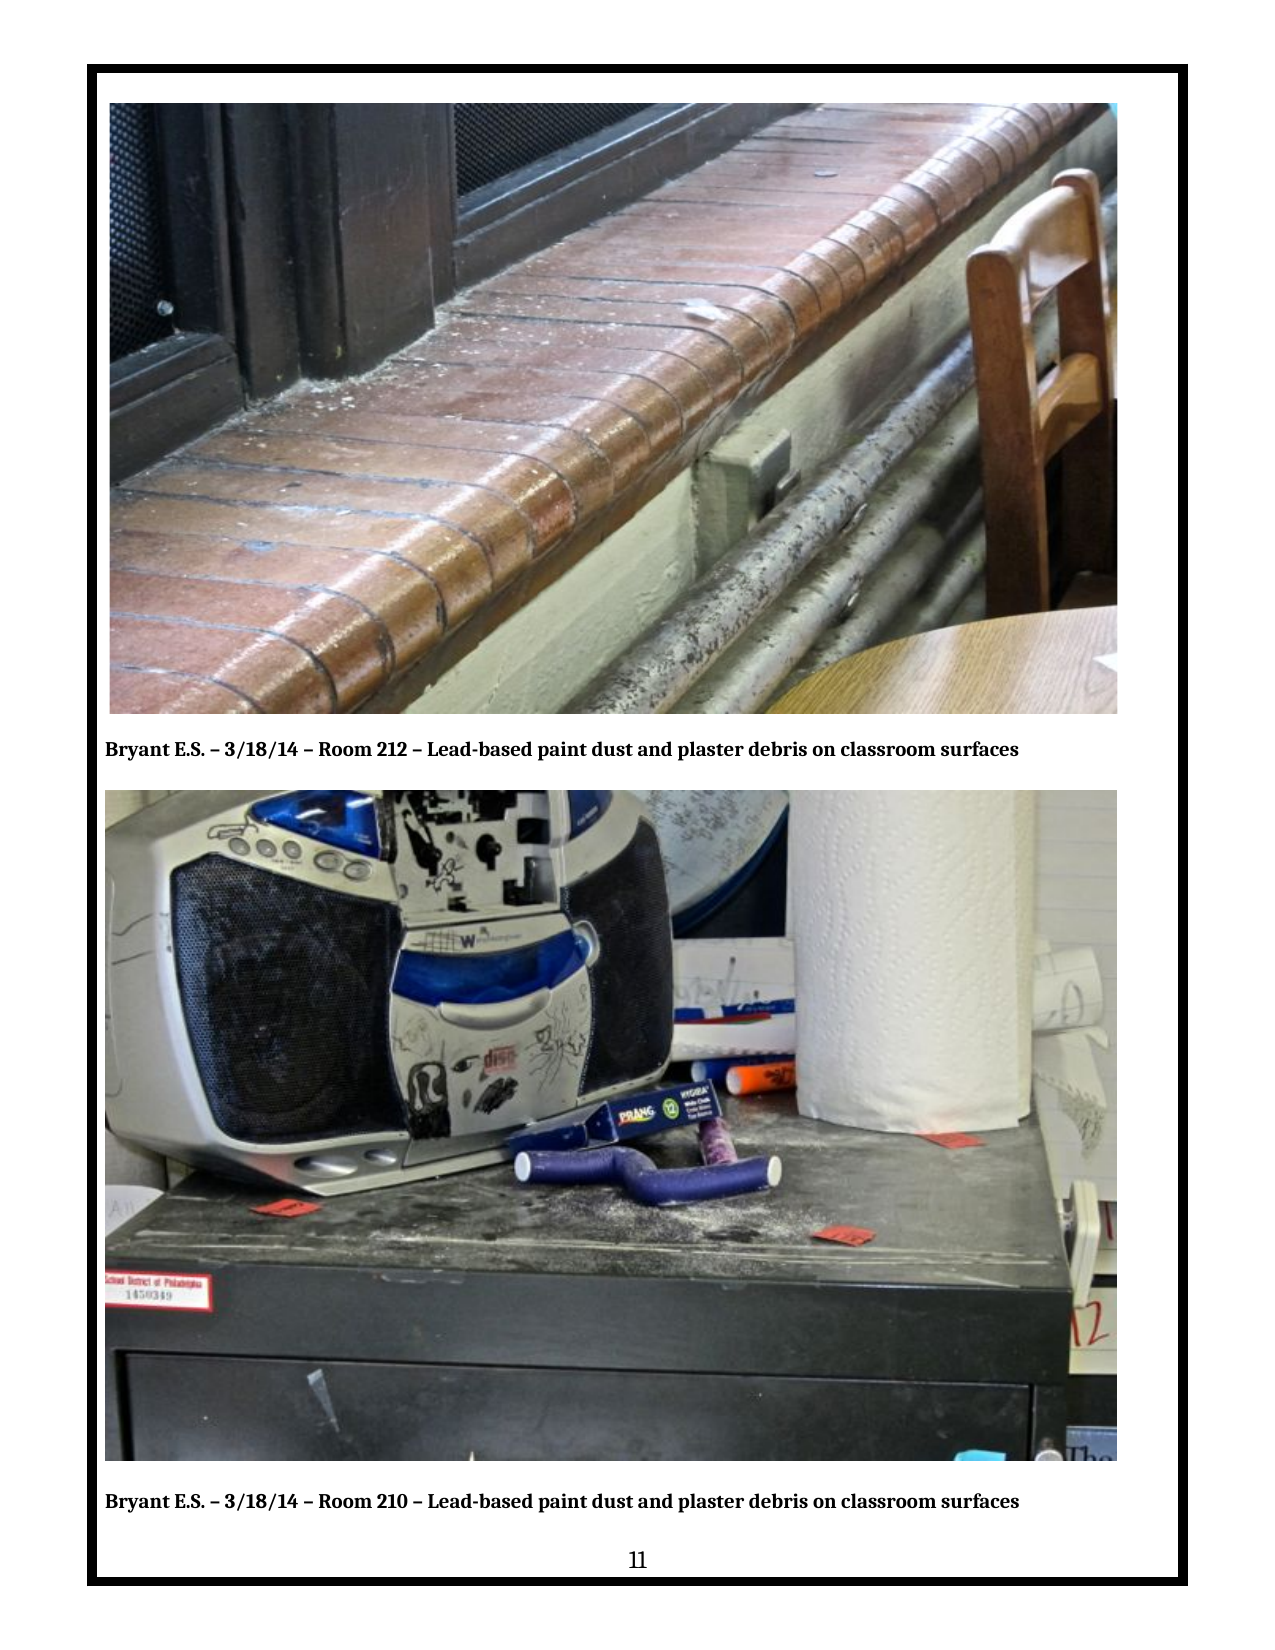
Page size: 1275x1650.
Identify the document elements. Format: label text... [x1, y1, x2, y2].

picture [109, 103, 1118, 714]
text Bryant E.S. – 3/18/14 – Room 210 – Lead-based paint dust and plaster debris on classroom surfaces [105, 1490, 1170, 1514]
text Bryant E.S. – 3/18/14 – Room 212 – Lead-based paint dust and plaster debris on classroom surfaces [105, 737, 1170, 761]
picture [105, 790, 1117, 1461]
